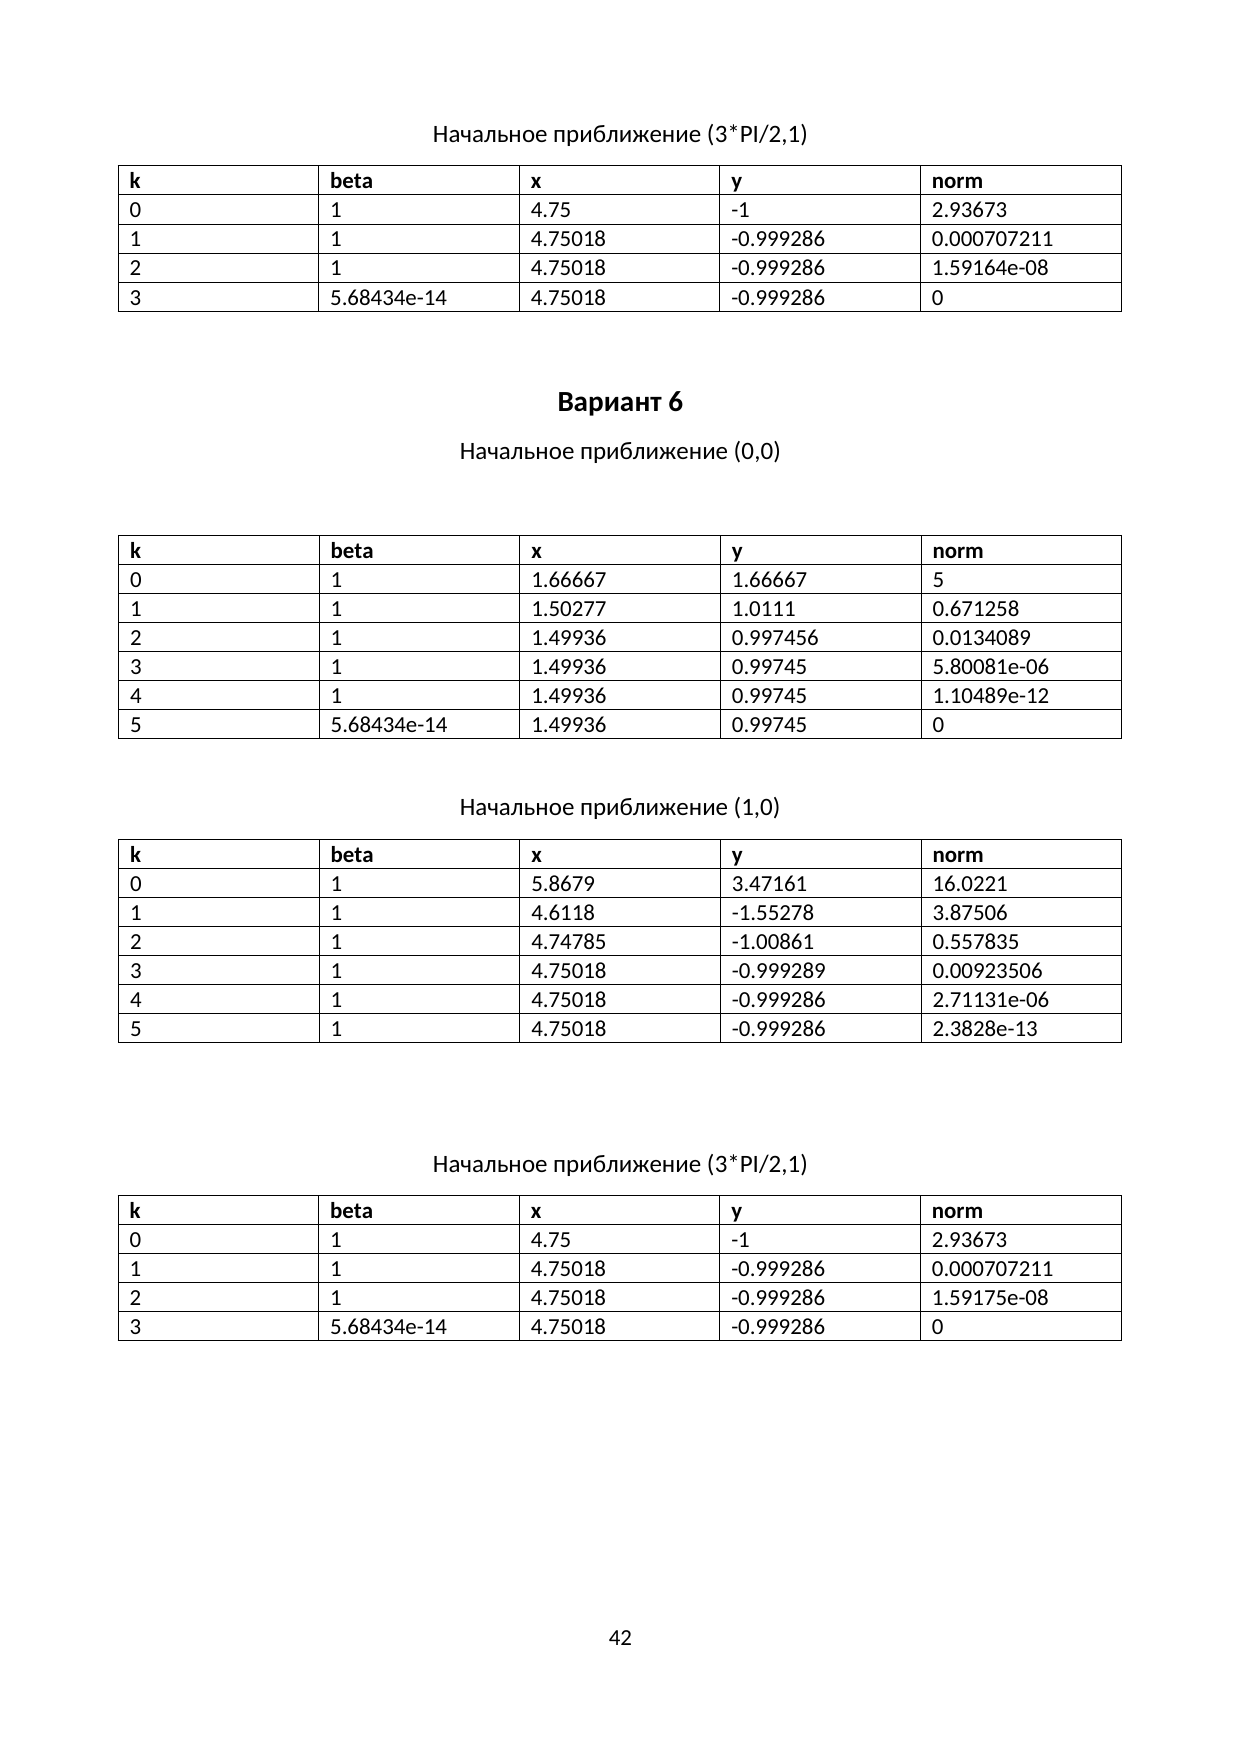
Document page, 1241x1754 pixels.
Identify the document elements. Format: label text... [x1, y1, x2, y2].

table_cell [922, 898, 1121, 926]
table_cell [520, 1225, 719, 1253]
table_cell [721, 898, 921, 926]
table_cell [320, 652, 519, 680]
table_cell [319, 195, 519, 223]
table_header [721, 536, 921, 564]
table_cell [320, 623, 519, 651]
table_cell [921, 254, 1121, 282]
text Начальное приближение (1,0) [118, 791, 1122, 822]
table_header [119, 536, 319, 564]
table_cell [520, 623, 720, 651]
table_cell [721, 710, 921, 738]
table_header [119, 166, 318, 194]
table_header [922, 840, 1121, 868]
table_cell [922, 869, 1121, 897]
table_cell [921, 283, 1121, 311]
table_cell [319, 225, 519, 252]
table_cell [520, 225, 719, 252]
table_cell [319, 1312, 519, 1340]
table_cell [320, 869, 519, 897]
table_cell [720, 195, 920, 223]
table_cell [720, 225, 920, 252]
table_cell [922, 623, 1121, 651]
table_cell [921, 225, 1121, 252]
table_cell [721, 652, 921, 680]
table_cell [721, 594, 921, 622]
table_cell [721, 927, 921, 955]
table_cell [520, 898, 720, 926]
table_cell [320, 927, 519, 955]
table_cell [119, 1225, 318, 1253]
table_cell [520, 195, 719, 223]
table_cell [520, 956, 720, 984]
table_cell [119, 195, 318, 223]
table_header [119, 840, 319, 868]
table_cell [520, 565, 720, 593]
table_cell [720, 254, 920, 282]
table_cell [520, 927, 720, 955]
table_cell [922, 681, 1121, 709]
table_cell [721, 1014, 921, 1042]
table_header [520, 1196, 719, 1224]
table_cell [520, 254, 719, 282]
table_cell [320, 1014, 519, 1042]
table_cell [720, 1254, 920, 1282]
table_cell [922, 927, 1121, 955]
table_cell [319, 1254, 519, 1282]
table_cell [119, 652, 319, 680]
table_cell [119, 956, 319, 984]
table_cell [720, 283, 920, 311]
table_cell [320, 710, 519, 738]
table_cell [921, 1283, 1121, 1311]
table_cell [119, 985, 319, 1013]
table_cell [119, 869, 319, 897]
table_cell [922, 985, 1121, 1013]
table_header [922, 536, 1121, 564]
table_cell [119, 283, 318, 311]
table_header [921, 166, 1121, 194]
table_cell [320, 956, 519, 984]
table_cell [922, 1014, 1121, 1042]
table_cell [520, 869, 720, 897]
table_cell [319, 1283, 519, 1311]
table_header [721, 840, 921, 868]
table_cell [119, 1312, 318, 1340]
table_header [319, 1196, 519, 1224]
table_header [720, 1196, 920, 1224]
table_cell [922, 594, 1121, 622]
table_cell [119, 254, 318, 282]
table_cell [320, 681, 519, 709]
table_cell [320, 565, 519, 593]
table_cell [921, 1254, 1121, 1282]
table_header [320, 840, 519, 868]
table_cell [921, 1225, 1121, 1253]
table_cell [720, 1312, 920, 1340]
text Начальное приближение (3*PI/2,1) [118, 1148, 1122, 1178]
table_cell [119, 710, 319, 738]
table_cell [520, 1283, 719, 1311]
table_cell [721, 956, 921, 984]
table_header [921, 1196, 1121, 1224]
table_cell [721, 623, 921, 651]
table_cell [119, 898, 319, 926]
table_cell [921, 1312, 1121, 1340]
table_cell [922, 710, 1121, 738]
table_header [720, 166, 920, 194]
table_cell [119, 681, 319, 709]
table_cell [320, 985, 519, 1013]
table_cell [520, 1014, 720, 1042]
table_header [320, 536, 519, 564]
list Вариант 6 [118, 383, 1122, 418]
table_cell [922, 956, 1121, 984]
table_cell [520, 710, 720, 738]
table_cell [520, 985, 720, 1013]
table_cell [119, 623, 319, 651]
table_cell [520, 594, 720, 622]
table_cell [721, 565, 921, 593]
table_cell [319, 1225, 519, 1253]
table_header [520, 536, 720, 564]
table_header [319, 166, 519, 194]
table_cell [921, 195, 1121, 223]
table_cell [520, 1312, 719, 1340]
text Начальное приближение (0,0) [118, 435, 1122, 466]
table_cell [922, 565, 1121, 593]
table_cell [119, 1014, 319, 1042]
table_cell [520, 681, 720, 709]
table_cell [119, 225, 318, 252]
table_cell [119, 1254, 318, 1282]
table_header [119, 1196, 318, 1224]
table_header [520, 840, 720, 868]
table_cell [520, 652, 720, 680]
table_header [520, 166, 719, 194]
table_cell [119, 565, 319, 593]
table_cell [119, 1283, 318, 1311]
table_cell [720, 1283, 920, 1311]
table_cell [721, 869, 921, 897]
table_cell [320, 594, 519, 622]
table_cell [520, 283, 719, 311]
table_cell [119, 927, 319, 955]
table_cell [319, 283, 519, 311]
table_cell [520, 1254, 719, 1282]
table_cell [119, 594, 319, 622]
text Начальное приближение (3*PI/2,1) [118, 118, 1122, 149]
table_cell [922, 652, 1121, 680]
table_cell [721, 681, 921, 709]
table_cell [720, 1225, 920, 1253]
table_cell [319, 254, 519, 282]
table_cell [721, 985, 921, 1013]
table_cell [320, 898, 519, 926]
